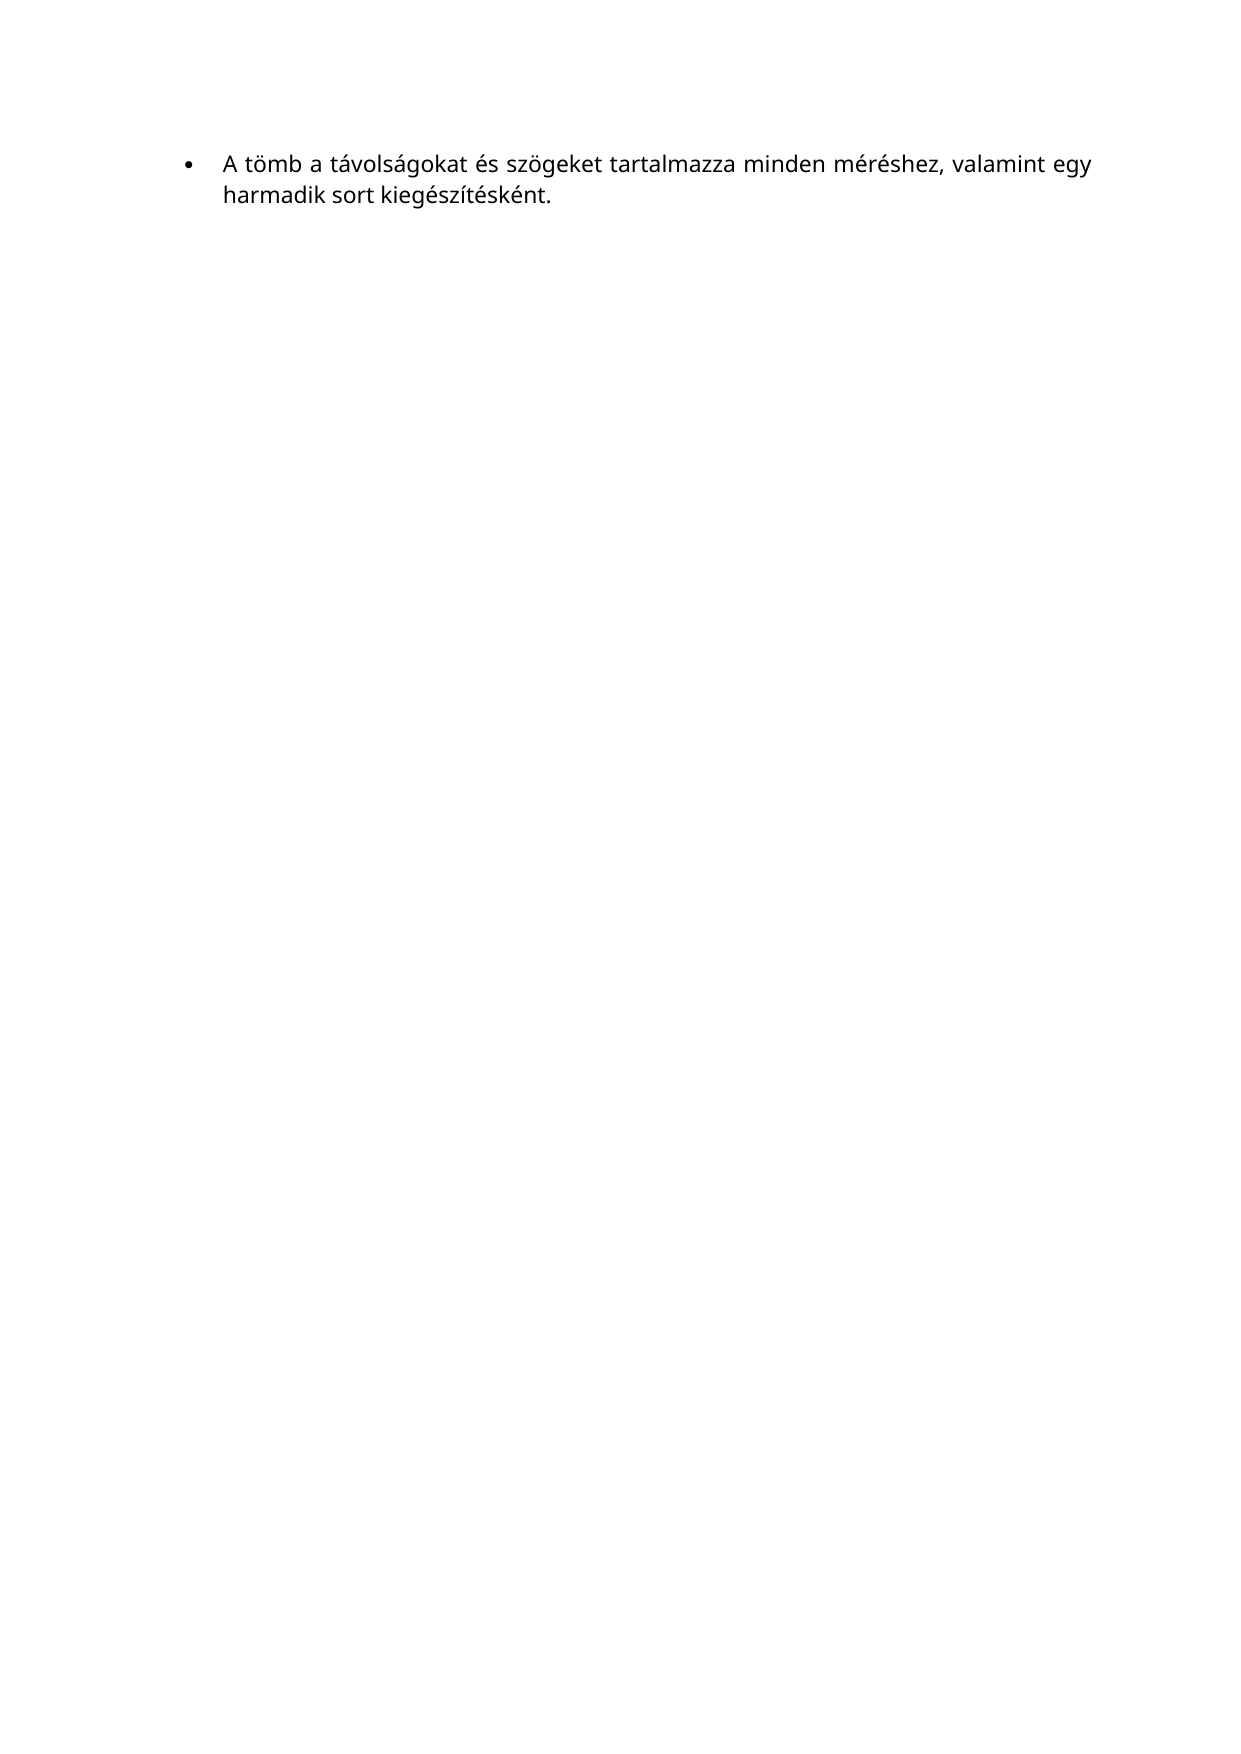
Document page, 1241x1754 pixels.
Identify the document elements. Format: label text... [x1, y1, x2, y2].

list A tömb a távolságokat és szögeket tartalmazza minden méréshez, valamint egy harmadik sort kiegészítésként. [185, 148, 1093, 210]
